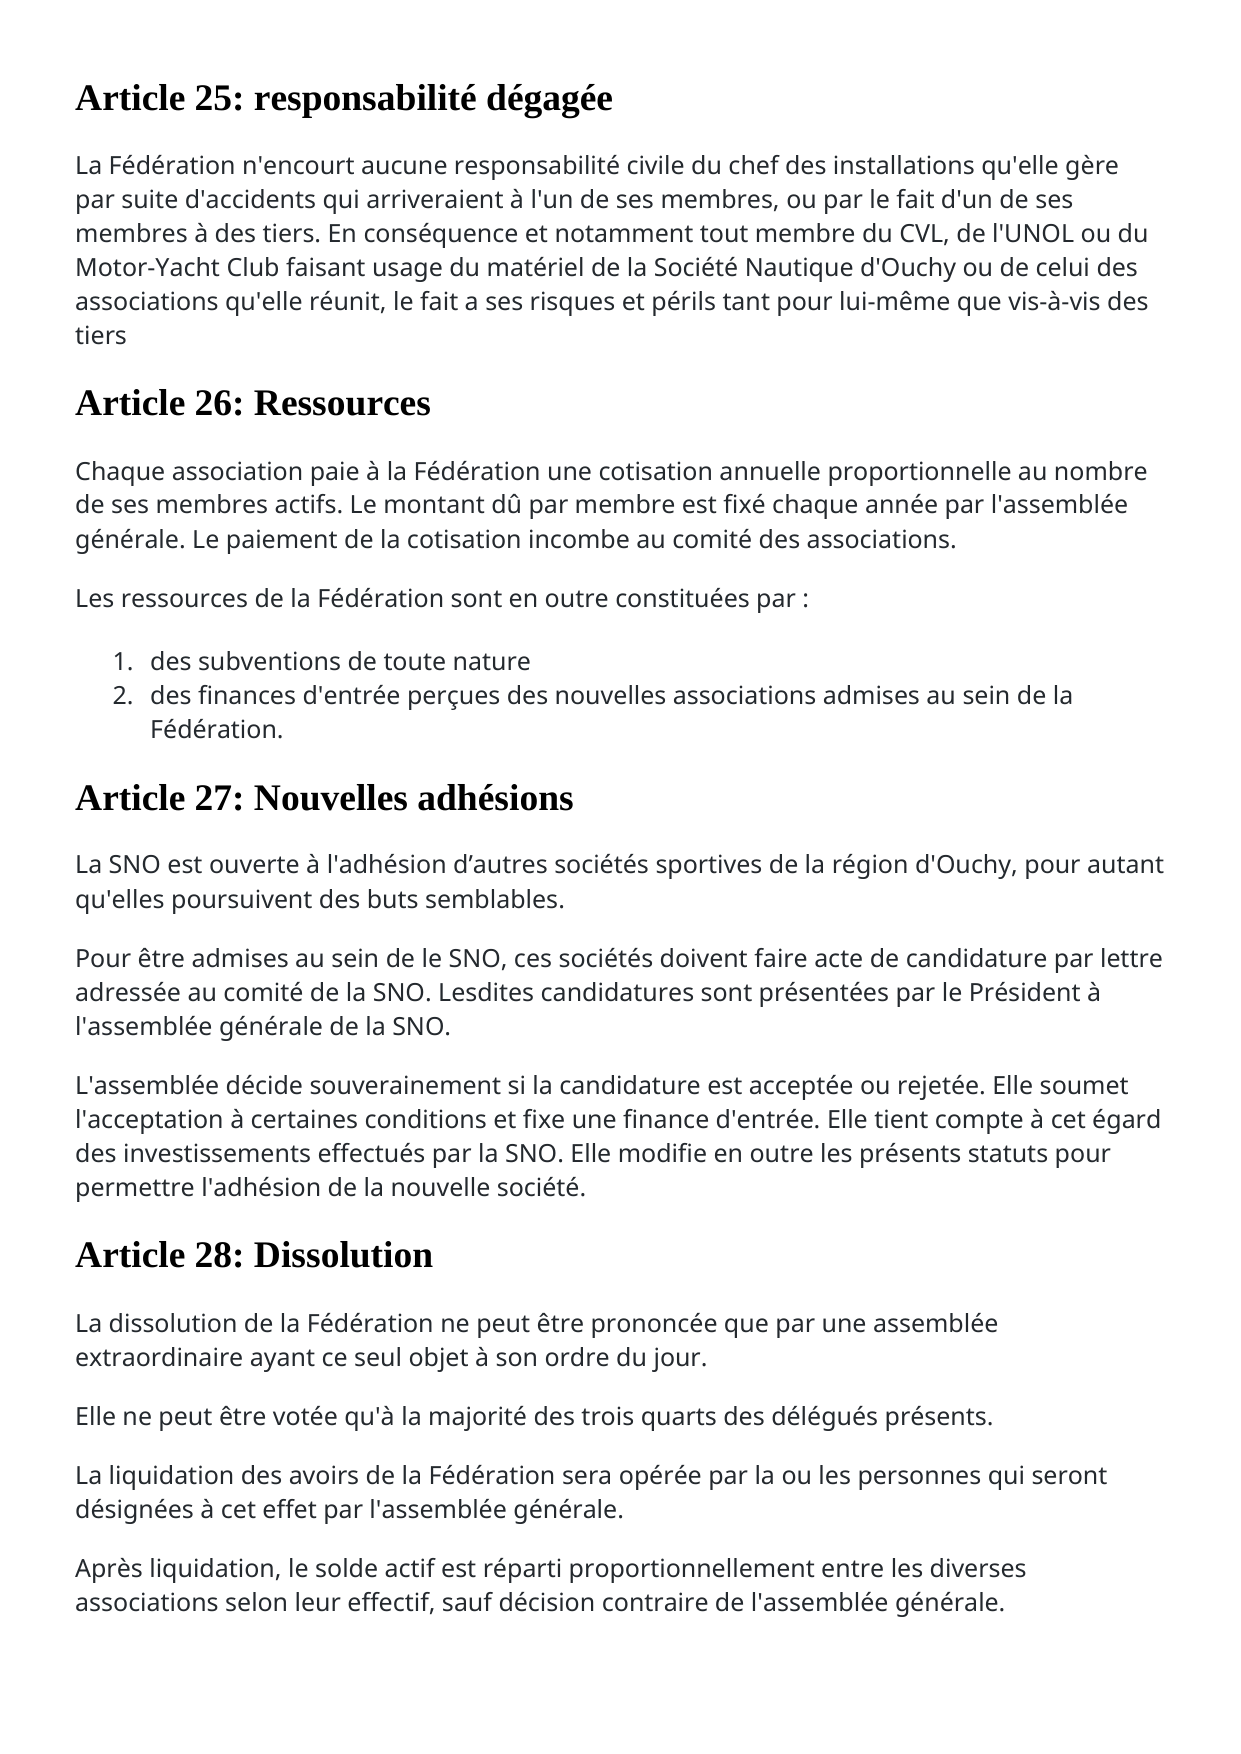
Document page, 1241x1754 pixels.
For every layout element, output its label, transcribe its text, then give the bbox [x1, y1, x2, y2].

subtitle Article 27: Nouvelles adhésions [75, 775, 1165, 818]
text La Fédération n'encourt aucune responsabilité civile du chef des installations qu'elle gère par suite d'accidents qui arriveraient à l'un de ses membres, ou par le fait d'un de ses membres à des tiers. En conséquence et notamment tout membre du CVL, de l'UNOL ou du Motor-Yacht Club faisant usage du matériel de la Société Nautique d'Ouchy ou de celui des associations qu'elle réunit, le fait a ses risques et périls tant pour lui-même que vis-à-vis des tiers [75, 147, 1165, 352]
text La dissolution de la Fédération ne peut être prononcée que par une assemblée extraordinaire ayant ce seul objet à son ordre du jour. [75, 1305, 1165, 1373]
subtitle Article 26: Ressources [75, 381, 1165, 424]
subtitle Article 28: Dissolution [75, 1233, 1165, 1276]
list des subventions de toute nature [112, 643, 1165, 678]
text La liquidation des avoirs de la Fédération sera opérée par la ou les personnes qui seront désignées à cet effet par l'assemblée générale. [75, 1457, 1165, 1526]
text Pour être admises au sein de le SNO, ces sociétés doivent faire acte de candidature par lettre adressée au comité de la SNO. Lesdites candidatures sont présentées par le Président à l'assemblée générale de la SNO. [75, 940, 1165, 1042]
text La SNO est ouverte à l'adhésion d’autres sociétés sportives de la région d'Ouchy, pour autant qu'elles poursuivent des buts semblables. [75, 847, 1165, 915]
text Elle ne peut être votée qu'à la majorité des trois quarts des délégués présents. [75, 1398, 1165, 1432]
text L'assemblée décide souverainement si la candidature est acceptée ou rejetée. Elle soumet l'acceptation à certaines conditions et fixe une finance d'entrée. Elle tient compte à cet égard des investissements effectués par la SNO. Elle modifie en outre les présents statuts pour permettre l'adhésion de la nouvelle société. [75, 1067, 1165, 1204]
text Après liquidation, le solde actif est réparti proportionnellement entre les diverses associations selon leur effectif, sauf décision contraire de l'assemblée générale. [75, 1551, 1165, 1619]
subtitle Article 25: responsabilité dégagée [75, 75, 1165, 118]
list des finances d'entrée perçues des nouvelles associations admises au sein de la Fédération. [112, 678, 1165, 746]
text Chaque association paie à la Fédération une cotisation annuelle proportionnelle au nombre de ses membres actifs. Le montant dû par membre est fixé chaque année par l'assemblée générale. Le paiement de la cotisation incombe au comité des associations. [75, 453, 1165, 555]
text Les ressources de la Fédération sont en outre constituées par : [75, 580, 1165, 614]
